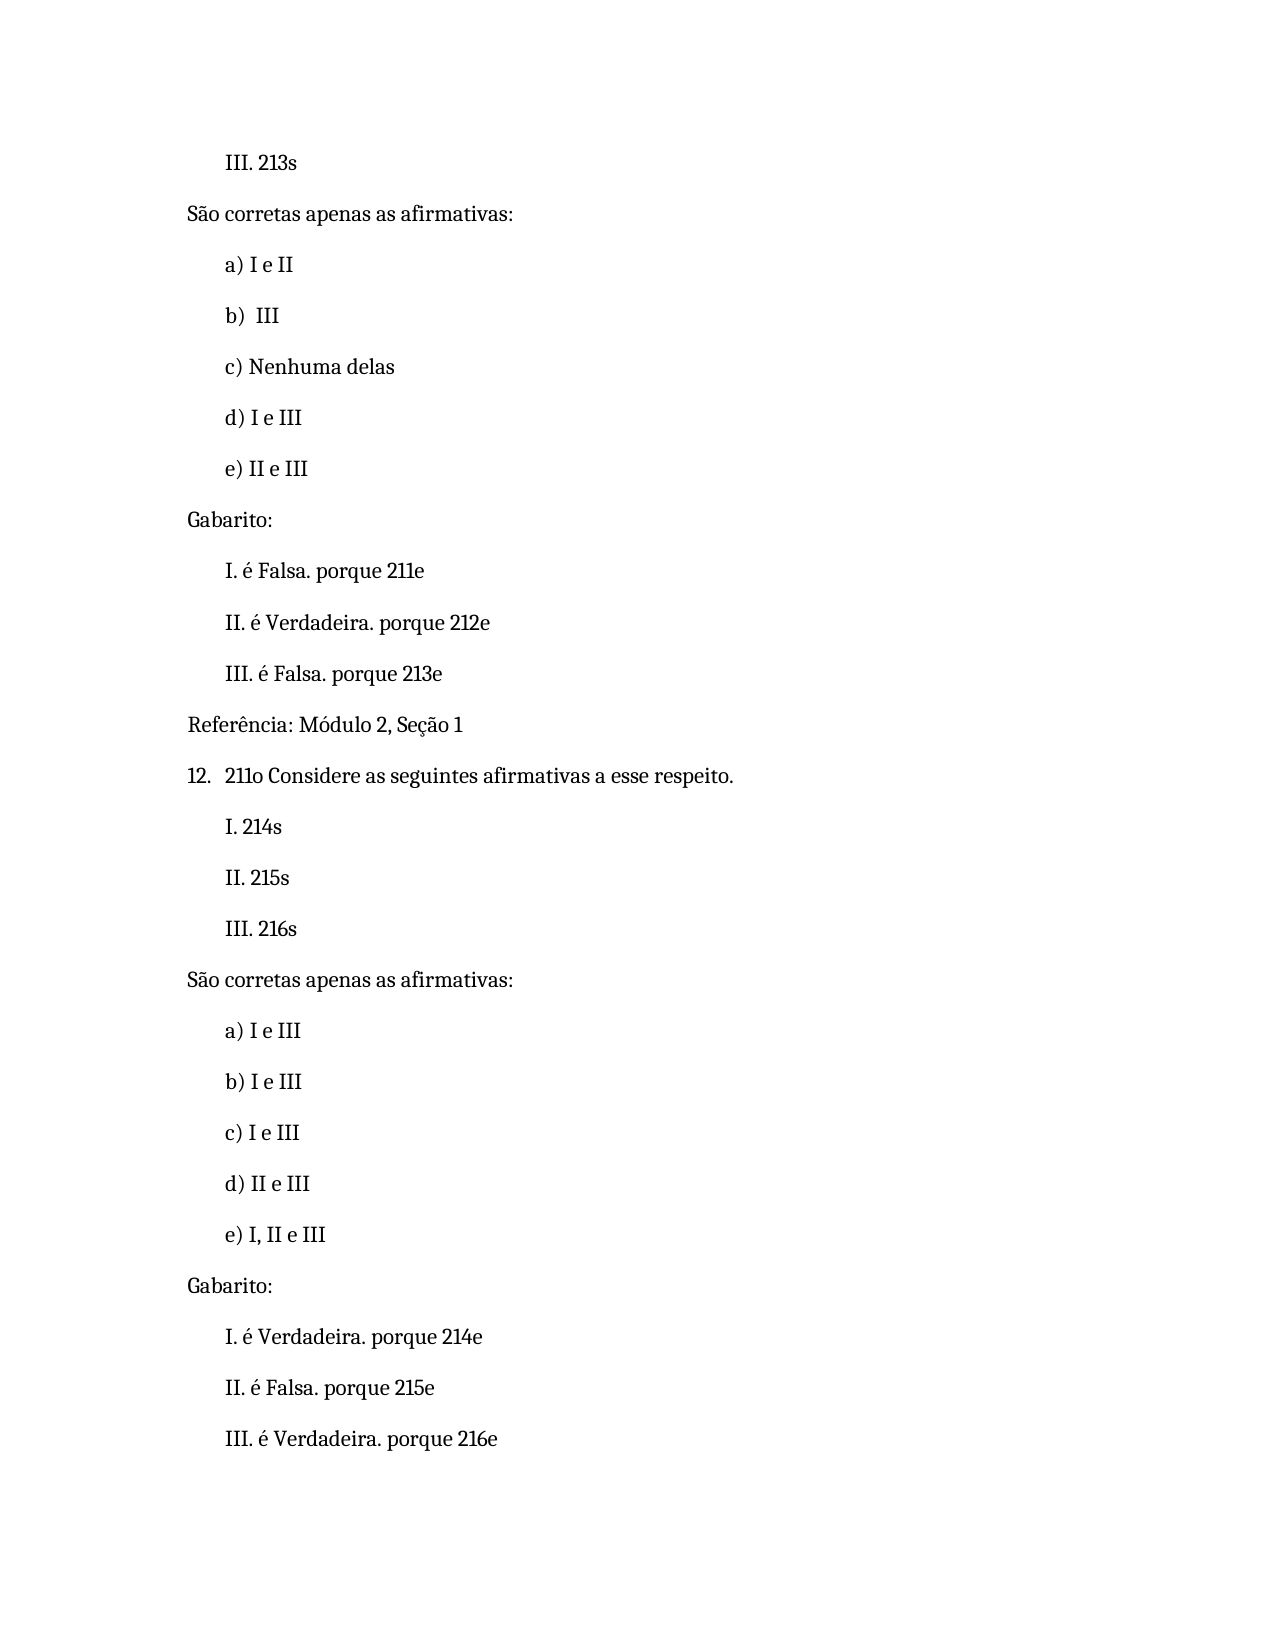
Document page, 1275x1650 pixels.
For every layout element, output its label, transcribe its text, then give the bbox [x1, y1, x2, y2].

text c) Nenhuma delas [225, 354, 1087, 381]
text II. é Verdadeira. porque 212e [225, 609, 1087, 636]
text d) I e III [225, 405, 1087, 432]
text e) II e III [225, 456, 1087, 483]
text Gabarito: [187, 507, 1087, 534]
text II. 215s [225, 864, 1087, 891]
text III. 213s [225, 150, 1087, 176]
text I. é Falsa. porque 211e [225, 558, 1087, 585]
text e) I, II e III [225, 1222, 1087, 1248]
text d) II e III [225, 1171, 1087, 1197]
text III. é Verdadeira. porque 216e [225, 1426, 1087, 1452]
text c) I e III [225, 1120, 1087, 1146]
text III. 216s [225, 916, 1087, 942]
text b) III [225, 303, 1087, 329]
text III. é Falsa. porque 213e [225, 660, 1087, 687]
text a) I e III [225, 1018, 1087, 1044]
text I. 214s [225, 813, 1087, 840]
text a) I e II [225, 252, 1087, 278]
text São corretas apenas as afirmativas: [187, 967, 1087, 993]
text b) I e III [225, 1069, 1087, 1095]
text São corretas apenas as afirmativas: [187, 201, 1087, 227]
text I. é Verdadeira. porque 214e [225, 1324, 1087, 1350]
text Gabarito: [187, 1273, 1087, 1299]
text II. é Falsa. porque 215e [225, 1375, 1087, 1401]
list 211o Considere as seguintes afirmativas a esse respeito. [187, 762, 1087, 789]
text Referência: Módulo 2, Seção 1 [187, 711, 1087, 738]
